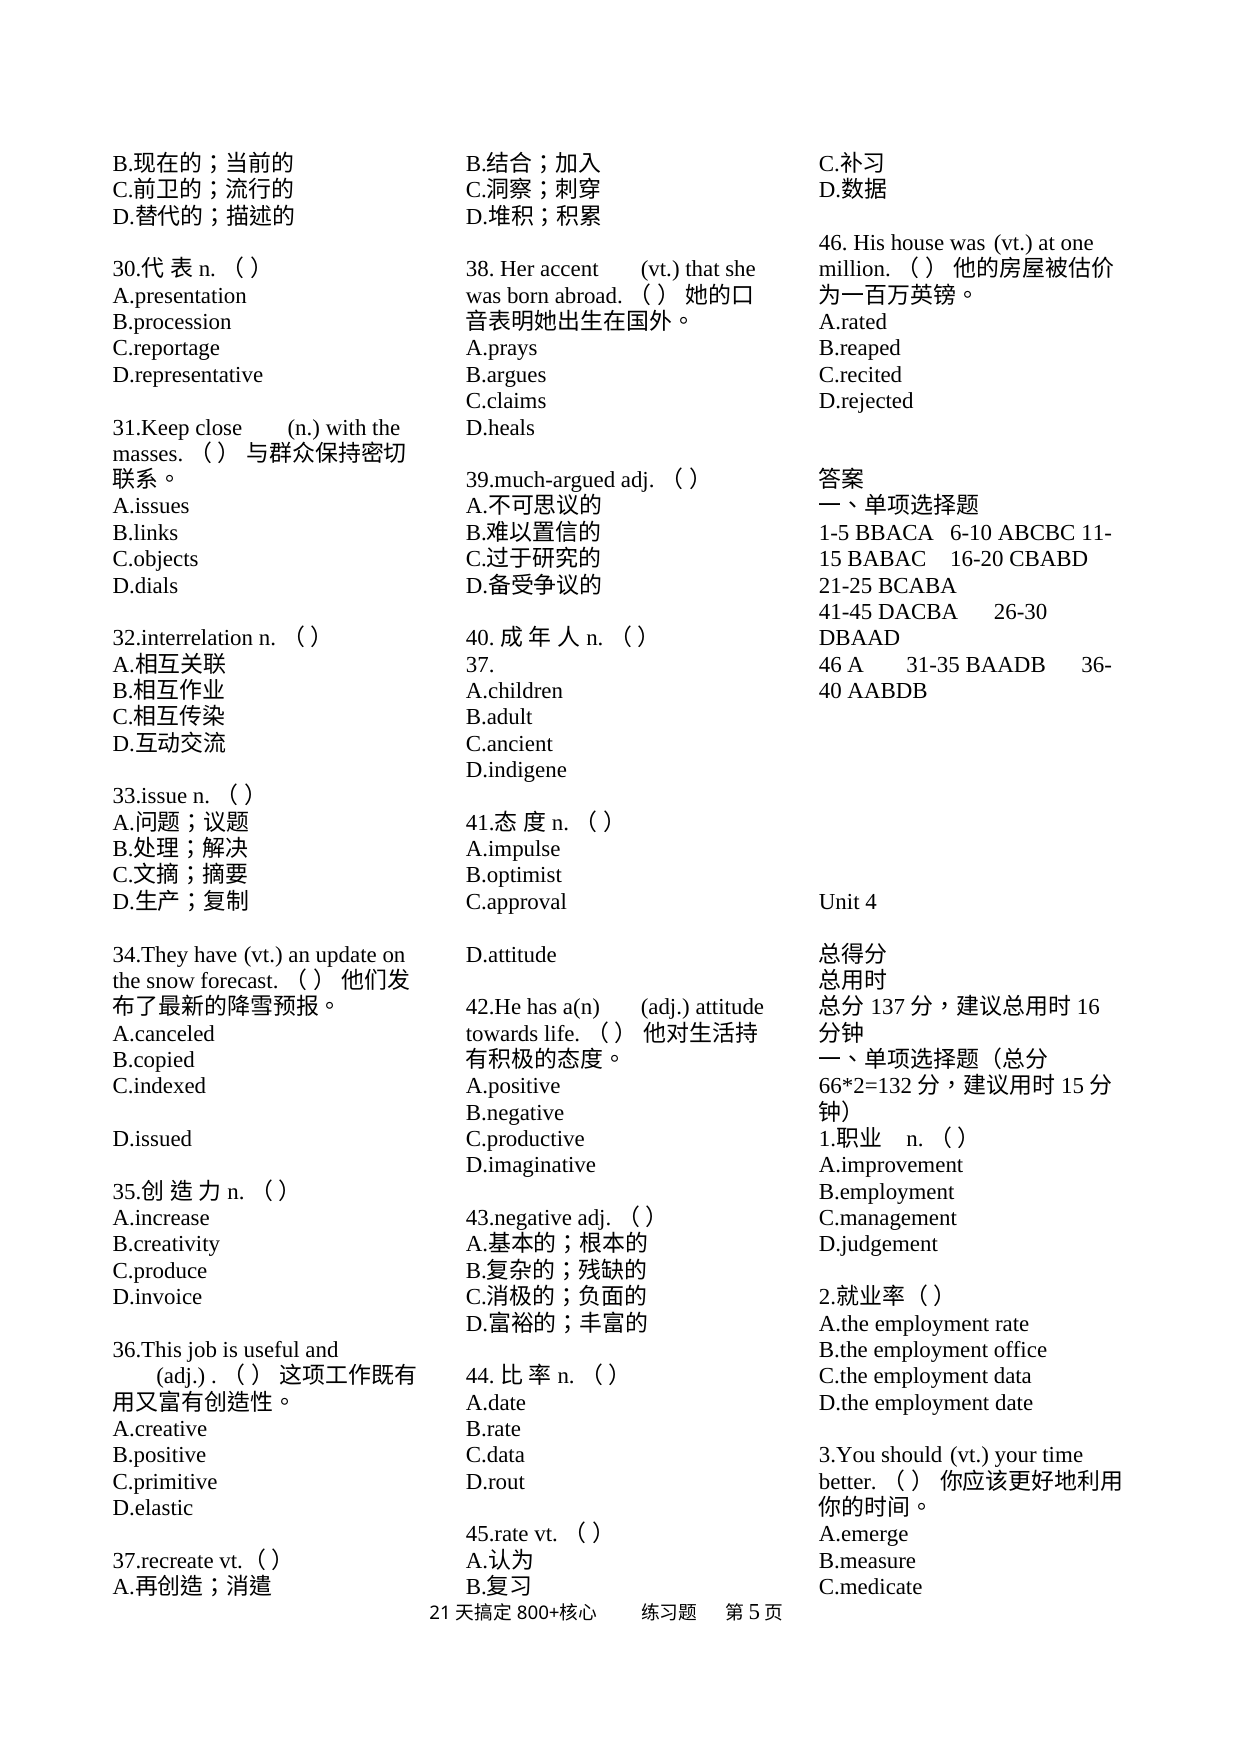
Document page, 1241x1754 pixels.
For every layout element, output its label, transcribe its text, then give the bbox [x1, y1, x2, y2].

text B.measure [819, 1547, 1128, 1573]
text 36.This job is useful and (adj.) . （ ） 这项工作既有用又富有创造性。 [112, 1336, 421, 1415]
text B.相互作业 [112, 677, 421, 703]
text D.attitude [466, 941, 774, 967]
text B.reaped [819, 334, 1128, 361]
text 41.态 度 n. （ ） [466, 809, 774, 835]
text A.positive [466, 1072, 774, 1099]
text D.heals [466, 413, 774, 440]
text C.objects [112, 545, 421, 572]
text 35.创 造 力 n. （ ） [112, 1178, 421, 1204]
text 21-25 BCABA [819, 572, 1128, 598]
text 40. 成 年 人 n. （ ） [466, 624, 774, 651]
text C.indexed [112, 1072, 421, 1099]
text C.approval [466, 888, 774, 914]
text B.optimist [466, 862, 774, 888]
text 38. Her accent (vt.) that she was born abroad. （ ） 她的口音表明她出生在国外。 [466, 255, 774, 334]
text D.备受争议的 [466, 572, 774, 598]
text A.children [466, 677, 774, 703]
text 34.They have (vt.) an update on the snow forecast. （ ） 他们发布了最新的降雪预报。 [112, 941, 421, 1020]
text D.rejected [819, 387, 1128, 413]
text B.复习 [466, 1573, 774, 1599]
text C.reportage [112, 334, 421, 361]
text A.date [466, 1389, 774, 1415]
text D.imaginative [466, 1151, 774, 1178]
text C.data [466, 1441, 774, 1468]
text C.补习 [819, 150, 1128, 176]
text B.argues [466, 361, 774, 387]
text 一、单项选择题（总分 66*2=132 分，建议用时 15 分钟） [819, 1046, 1128, 1125]
text 33.issue n. （ ） [112, 782, 421, 809]
text A.问题；议题 [112, 809, 421, 835]
text 46 A 31-35 BAADB 36-40 AABDB [819, 651, 1128, 703]
text A.认为 [466, 1547, 774, 1573]
text D.the employment date [819, 1389, 1128, 1415]
text C.the employment data [819, 1362, 1128, 1389]
text D.堆积；积累 [466, 203, 774, 229]
text B.adult [466, 703, 774, 730]
text C.medicate [819, 1573, 1128, 1599]
text C.recited [819, 361, 1128, 387]
text 32.interrelation n. （ ） [112, 624, 421, 651]
text C.ancient [466, 730, 774, 756]
text D.替代的；描述的 [112, 203, 421, 229]
text C.前卫的；流行的 [112, 176, 421, 203]
text 39.much-argued adj. （ ） [466, 466, 774, 493]
text B.现在的；当前的 [112, 150, 421, 176]
text A.相互关联 [112, 651, 421, 677]
text 43.negative adj. （ ） [466, 1204, 774, 1231]
text B.creativity [112, 1231, 421, 1257]
text 45.rate vt. （ ） [466, 1520, 774, 1547]
text 一、单项选择题 [819, 493, 1128, 519]
text 总分 137 分，建议总用时 16 分钟 [819, 993, 1128, 1046]
text C.相互传染 [112, 703, 421, 730]
text D.indigene [466, 756, 774, 782]
text B.positive [112, 1441, 421, 1468]
text 31.Keep close (n.) with the masses. （ ） 与群众保持密切联系。 [112, 413, 421, 493]
text D.invoice [112, 1283, 421, 1309]
text B.negative [466, 1099, 774, 1125]
text A.increase [112, 1204, 421, 1231]
text A.improvement [819, 1151, 1128, 1178]
text D.数据 [819, 176, 1128, 203]
text C.洞察；刺穿 [466, 176, 774, 203]
text A.impulse [466, 835, 774, 862]
text A.再创造；消遣 [112, 1573, 421, 1599]
text 总用时 [819, 967, 1128, 993]
text A.canceled [112, 1020, 421, 1046]
text B.procession [112, 308, 421, 334]
text B.处理；解决 [112, 835, 421, 862]
text C.primitive [112, 1468, 421, 1494]
text C.productive [466, 1125, 774, 1151]
text D.生产；复制 [112, 888, 421, 914]
text A.基本的；根本的 [466, 1231, 774, 1257]
text B.copied [112, 1046, 421, 1072]
text B.rate [466, 1415, 774, 1441]
text 37. [466, 651, 774, 677]
text 44. 比 率 n. （ ） [466, 1362, 774, 1389]
text 1.职业 n. （ ） [819, 1125, 1128, 1151]
text D.dials [112, 572, 421, 598]
text B.employment [819, 1178, 1128, 1204]
text A.emerge [819, 1520, 1128, 1547]
text A.rated [819, 308, 1128, 334]
text 1-5 BBACA 6-10 ABCBC 11-15 BABAC 16-20 CBABD [819, 519, 1128, 572]
text 30.代 表 n. （ ） [112, 255, 421, 282]
text C.过于研究的 [466, 545, 774, 572]
text D.representative [112, 361, 421, 387]
text 42.He has a(n) (adj.) attitude towards life. （ ） 他对生活持有积极的态度。 [466, 993, 774, 1072]
text D.互动交流 [112, 730, 421, 756]
text D.issued [112, 1125, 421, 1151]
text A.issues [112, 493, 421, 519]
text 答案 [819, 466, 1128, 493]
text 41-45 DACBA 26-30 DBAAD [819, 598, 1128, 651]
text C.produce [112, 1257, 421, 1283]
text 46. His house was (vt.) at one million. （ ） 他的房屋被估价为一百万英镑。 [819, 229, 1128, 308]
text A.prays [466, 334, 774, 361]
text C.claims [466, 387, 774, 413]
text 2.就业率（ ） [819, 1283, 1128, 1309]
text A.the employment rate [819, 1309, 1128, 1336]
text B.结合；加入 [466, 150, 774, 176]
text C.文摘；摘要 [112, 862, 421, 888]
text A.presentation [112, 282, 421, 308]
text B.the employment office [819, 1336, 1128, 1362]
text 37.recreate vt.（ ） [112, 1547, 421, 1573]
text B.links [112, 519, 421, 545]
text 3.You should (vt.) your time better. （ ） 你应该更好地利用你的时间。 [819, 1441, 1128, 1520]
text 总得分 [819, 941, 1128, 967]
text D.富裕的；丰富的 [466, 1309, 774, 1336]
text D.elastic [112, 1494, 421, 1520]
text A.不可思议的 [466, 493, 774, 519]
text Unit 4 [819, 888, 1128, 914]
text D.judgement [819, 1231, 1128, 1257]
text C.消极的；负面的 [466, 1283, 774, 1309]
text B.复杂的；残缺的 [466, 1257, 774, 1283]
text D.rout [466, 1468, 774, 1494]
text B.难以置信的 [466, 519, 774, 545]
text C.management [819, 1204, 1128, 1231]
text A.creative [112, 1415, 421, 1441]
